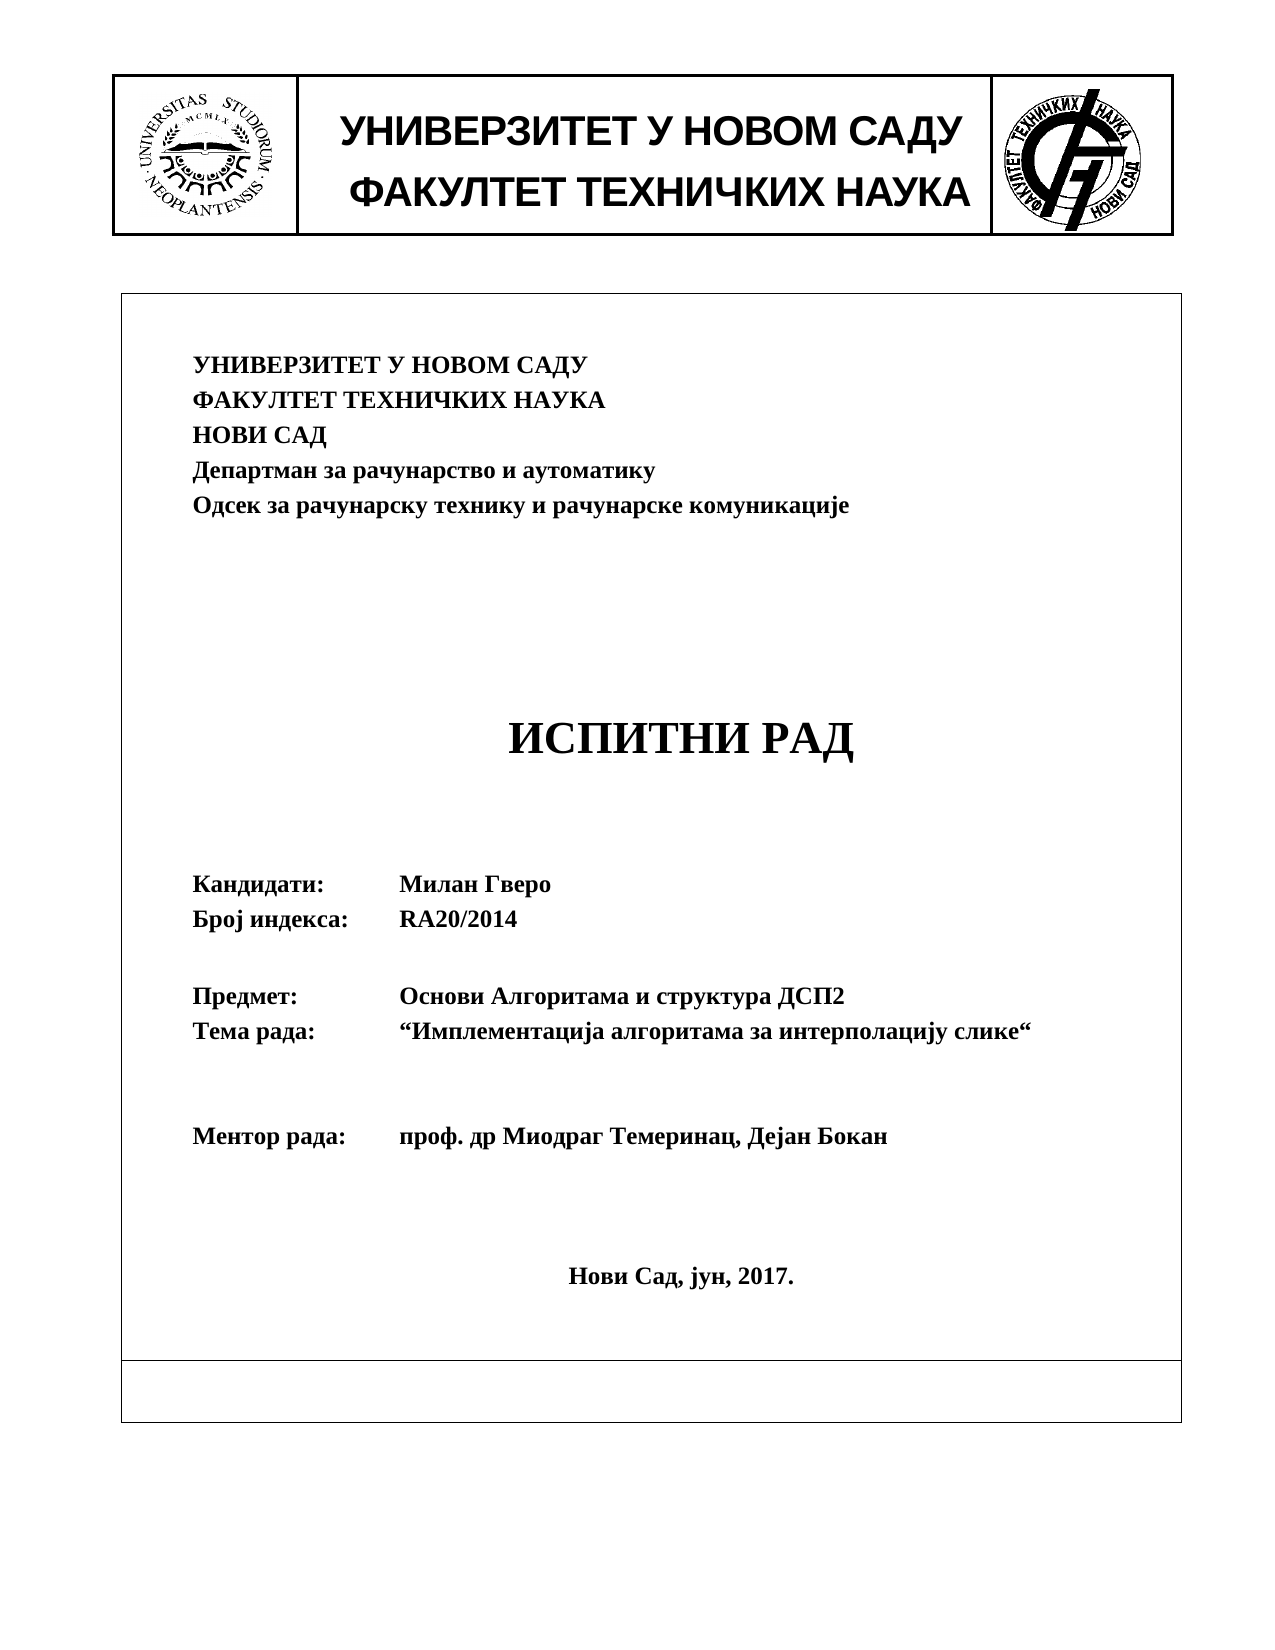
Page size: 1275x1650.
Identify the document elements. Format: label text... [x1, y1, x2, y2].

picture [1004, 89, 1141, 231]
picture [138, 92, 272, 217]
table_cell [122, 1361, 1181, 1422]
table_header УНИВЕРЗИТЕТ У НОВОМ САДУ ФАКУЛТЕТ ТЕХНИЧКИХ НАУКА НОВИ САД Департман за рачунарство и аутоматику Одсек за рачунарску технику и рачунарске комуникације ИСПИТНИ РАД Кандидати: Милан Гверо Број индекса: RA20/2014 Предмет: Основи Алгоритама и структура ДСП2 Тема рада: “Имплементација алгоритама за интерполацију слике“ Ментор рада: проф. др Миодраг Темеринац, Дејан Бокан Нови Сад, јун, 2017. [122, 294, 1181, 1359]
